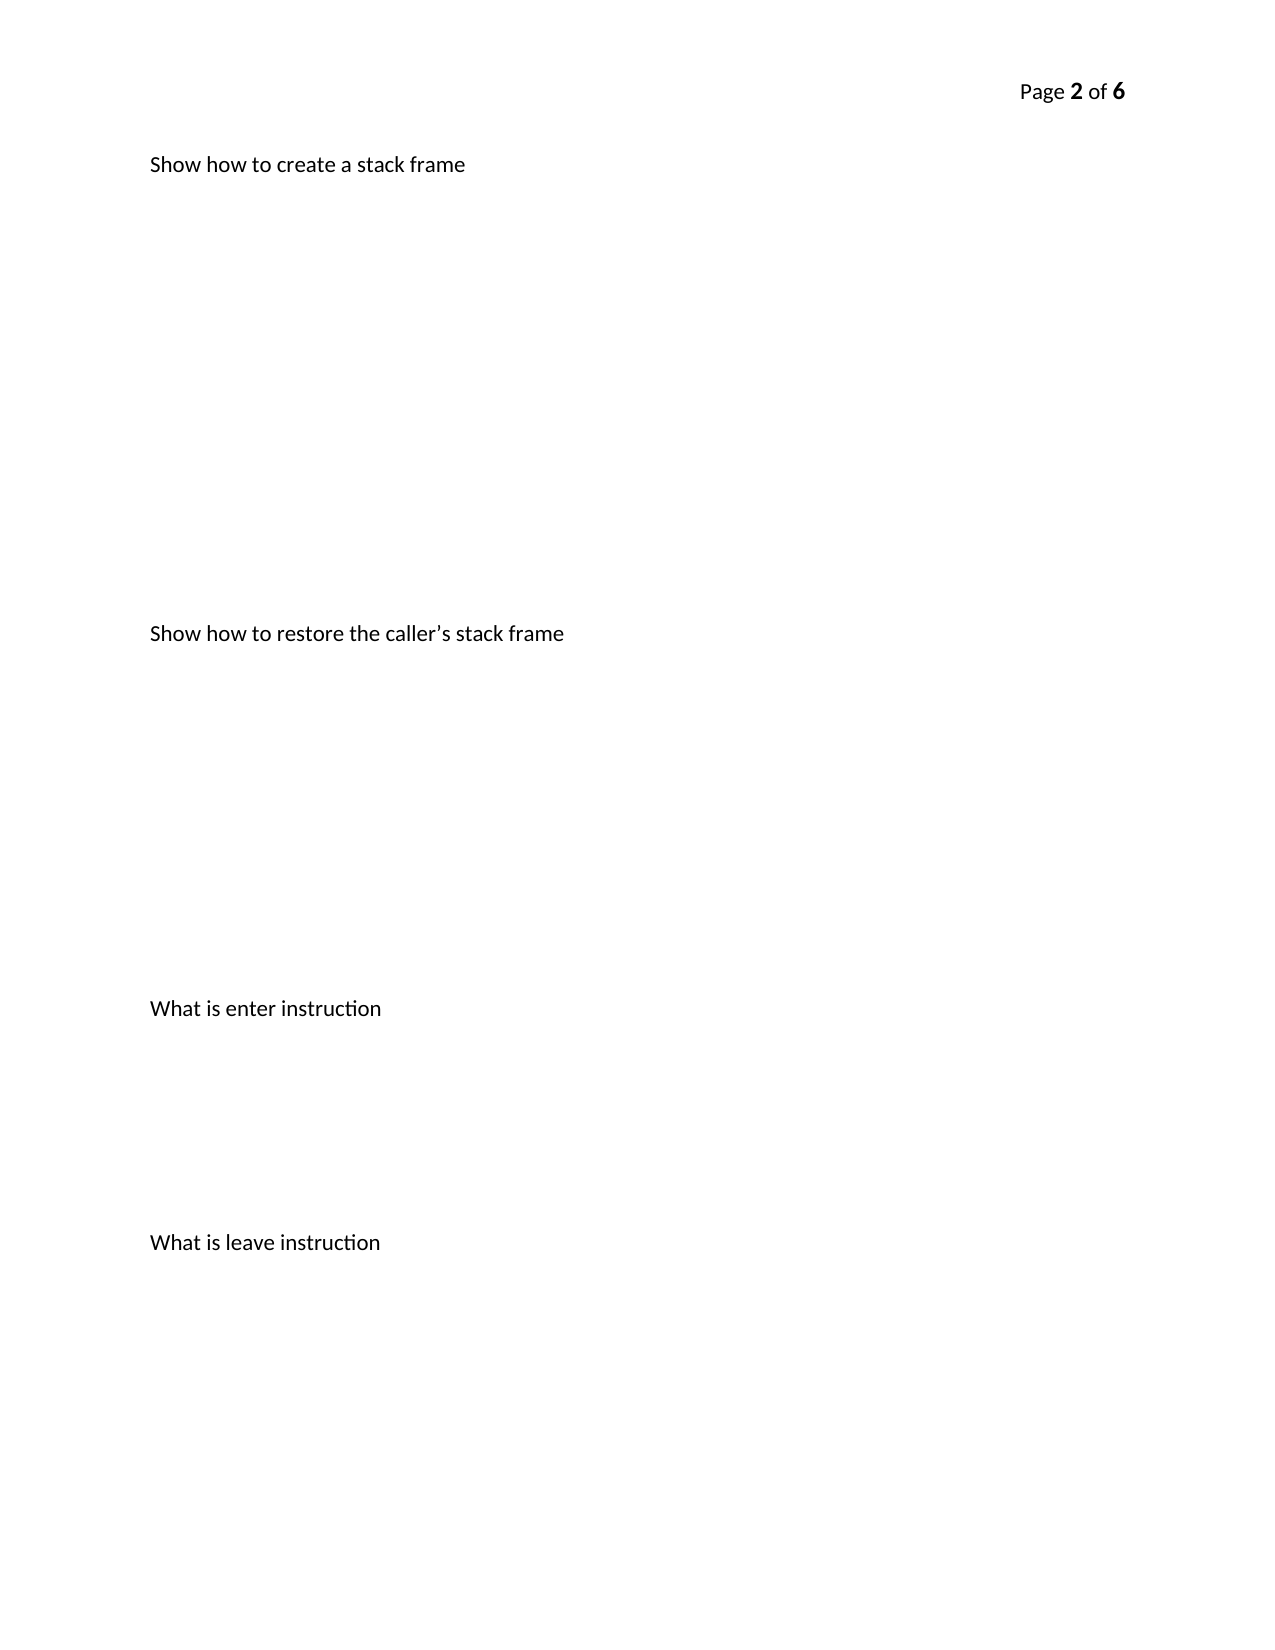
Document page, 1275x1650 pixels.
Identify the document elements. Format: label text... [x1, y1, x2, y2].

text Show how to restore the caller’s stack frame [150, 619, 1125, 647]
text What is leave instruction [150, 1228, 1125, 1256]
text What is enter instruction [150, 994, 1125, 1022]
text Show how to create a stack frame [150, 150, 1125, 178]
